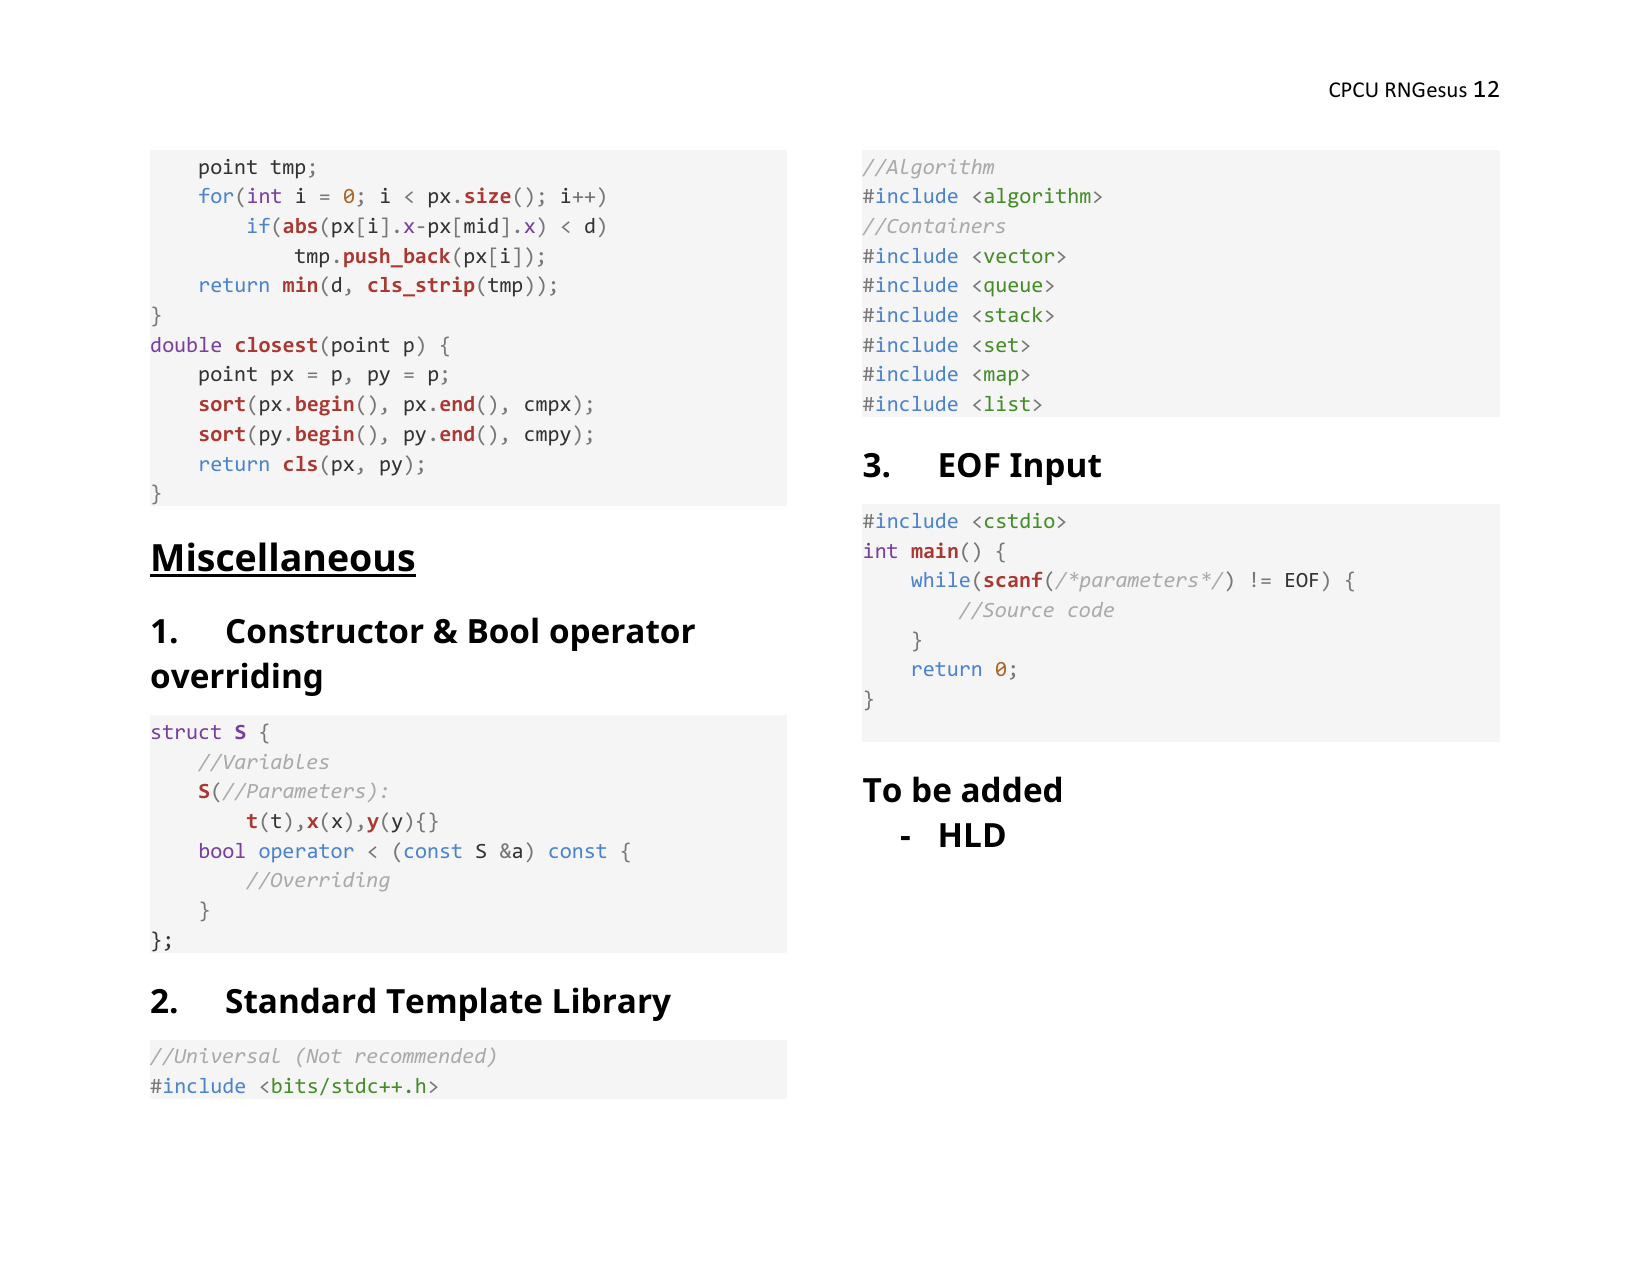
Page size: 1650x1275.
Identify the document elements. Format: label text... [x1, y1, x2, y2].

text sort(px.begin(), px.end(), cmpx); [150, 387, 787, 417]
text point tmp; [150, 150, 787, 180]
text #include <list> [862, 387, 1500, 417]
text return 0; [862, 653, 1500, 682]
text int main() { [862, 534, 1500, 564]
text #include <algorithm> [862, 180, 1500, 209]
text //Source code [862, 593, 1500, 623]
text //Variables [150, 745, 787, 775]
text #include <map> [862, 358, 1500, 387]
text return min(d, cls_strip(tmp)); [150, 269, 787, 298]
list HLD [900, 812, 1500, 858]
text struct S { [150, 715, 787, 745]
list 1. Constructor & Bool operator overriding [150, 608, 787, 699]
text } [862, 682, 1500, 712]
list 3. EOF Input [862, 442, 1500, 488]
list 2. Standard Template Library [150, 978, 787, 1023]
text sort(py.begin(), py.end(), cmpy); [150, 417, 787, 447]
text point px = p, py = p; [150, 358, 787, 387]
text #include <vector> [862, 239, 1500, 269]
text #include <bits/stdc++.h> [150, 1069, 787, 1099]
text tmp.push_back(px[i]); [150, 239, 787, 269]
text #include <cstdio> [862, 504, 1500, 534]
text //Overriding [150, 864, 787, 893]
text //Algorithm [862, 150, 1500, 180]
text while(scanf(/*parameters*/) != EOF) { [862, 564, 1500, 593]
text //Universal (Not recommended) [150, 1040, 787, 1069]
text //Containers [862, 209, 1500, 239]
text #include <queue> [862, 269, 1500, 298]
text double closest(point p) { [150, 328, 787, 358]
text bool operator < (const S &a) const { [150, 834, 787, 864]
text } [150, 477, 787, 506]
text return cls(px, py); [150, 447, 787, 477]
text for(int i = 0; i < px.size(); i++) [150, 180, 787, 209]
text S(//Parameters): [150, 775, 787, 804]
text } [150, 298, 787, 328]
text #include <set> [862, 328, 1500, 358]
text } [862, 623, 1500, 653]
list Miscellaneous [150, 531, 787, 582]
text } [150, 893, 787, 923]
text }; [150, 923, 787, 953]
text if(abs(px[i].x-px[mid].x) < d) [150, 209, 787, 239]
text #include <stack> [862, 298, 1500, 328]
list To be added [862, 767, 1500, 812]
text t(t),x(x),y(y){} [150, 804, 787, 834]
